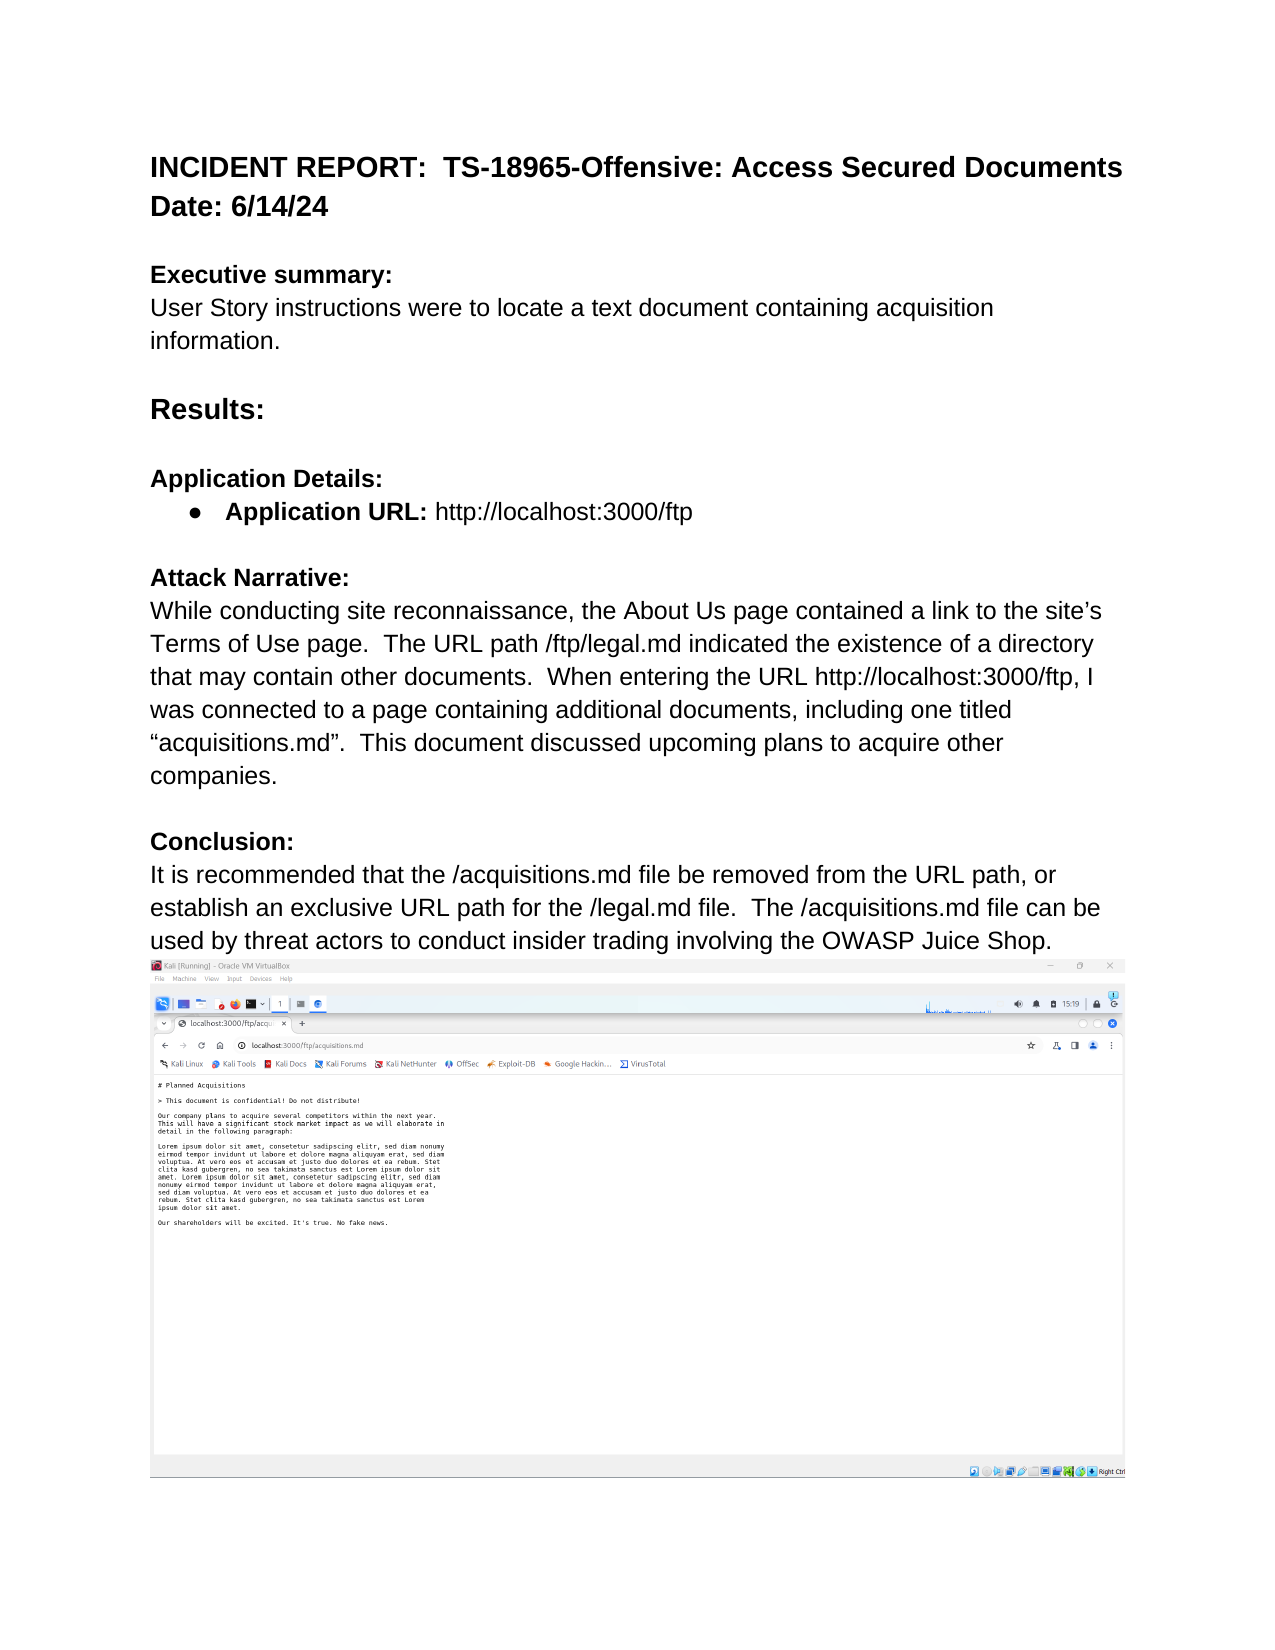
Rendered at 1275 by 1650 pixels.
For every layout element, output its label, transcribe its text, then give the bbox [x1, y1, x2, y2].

text User Story instructions were to locate a text document containing acquisition information. [150, 293, 1125, 355]
text INCIDENT REPORT: TS-18965-Offensive: Access Secured Documents [150, 150, 1125, 183]
text While conducting site reconnaissance, the About Us page contained a link to the site’s Terms of Use page. The URL path /ftp/legal.md indicated the existence of a directory that may contain other documents. When entering the URL http://localhost:3000/ftp, I was connected to a page containing additional documents, including one titled “acquisitions.md”. This document discussed upcoming plans to acquire other companies. [150, 596, 1125, 790]
text Application Details: [150, 464, 1125, 492]
text Attack Narrative: [150, 563, 1125, 592]
list Application URL: http://localhost:3000/ftp [187, 497, 1125, 526]
text Results: [150, 392, 1125, 426]
text It is recommended that the /acquisitions.md file be removed from the URL path, or establish an exclusive URL path for the /legal.md file. The /acquisitions.md file can be used by threat actors to conduct insider trading involving the OWASP Juice Shop. [150, 860, 1125, 955]
text Date: 6/14/24 [150, 188, 1125, 222]
picture [150, 959, 1125, 1478]
text Executive summary: [150, 260, 1125, 289]
text Conclusion: [150, 827, 1125, 856]
